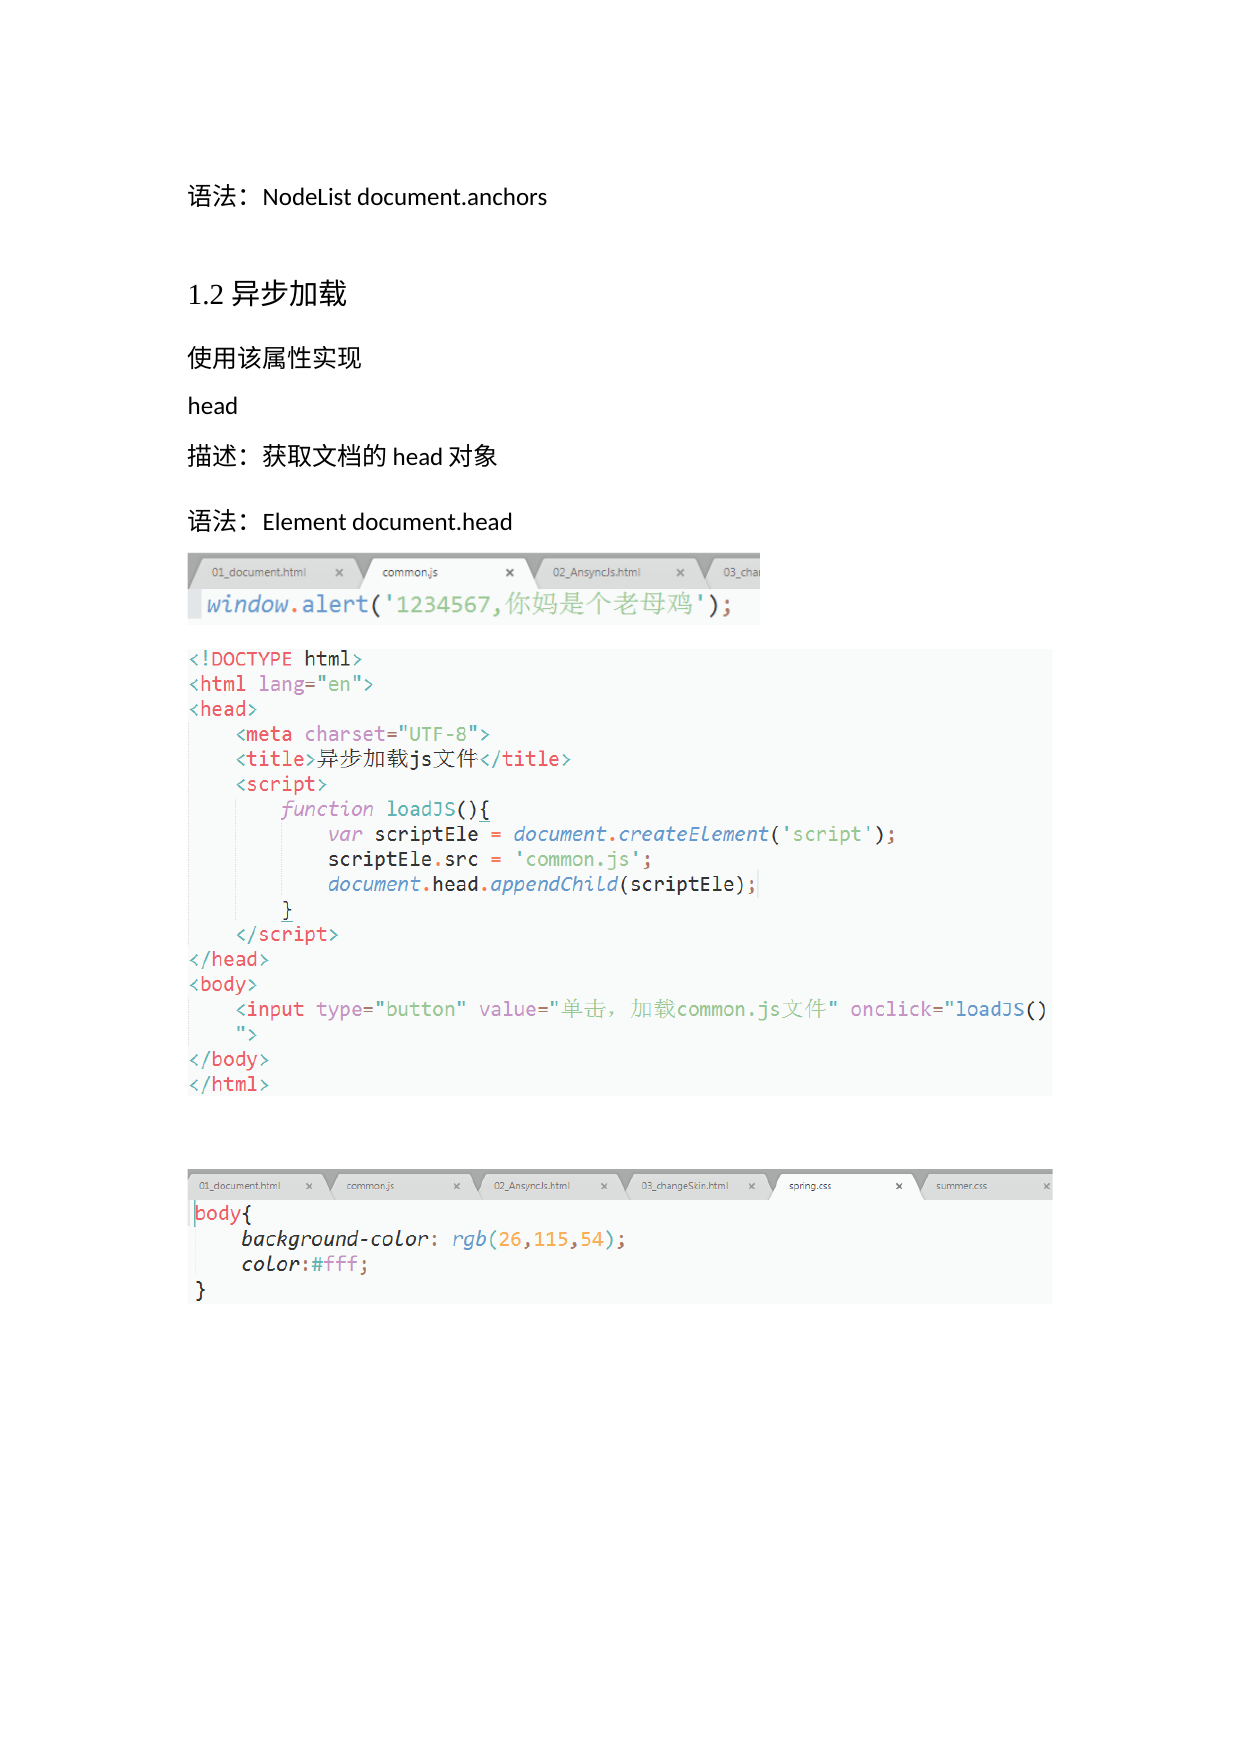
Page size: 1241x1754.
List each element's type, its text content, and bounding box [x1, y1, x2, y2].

text 1.2 异步加载 [187, 259, 1053, 324]
text 语法：Element document.head [187, 487, 1053, 552]
picture [187, 649, 1053, 1096]
picture [187, 552, 760, 625]
picture [187, 1169, 1053, 1304]
text 描述：获取文档的head对象 [187, 422, 1053, 487]
text 语法：NodeList document.anchors [187, 162, 1053, 227]
text 使用该属性实现 [187, 324, 1053, 389]
text head [187, 389, 1053, 422]
